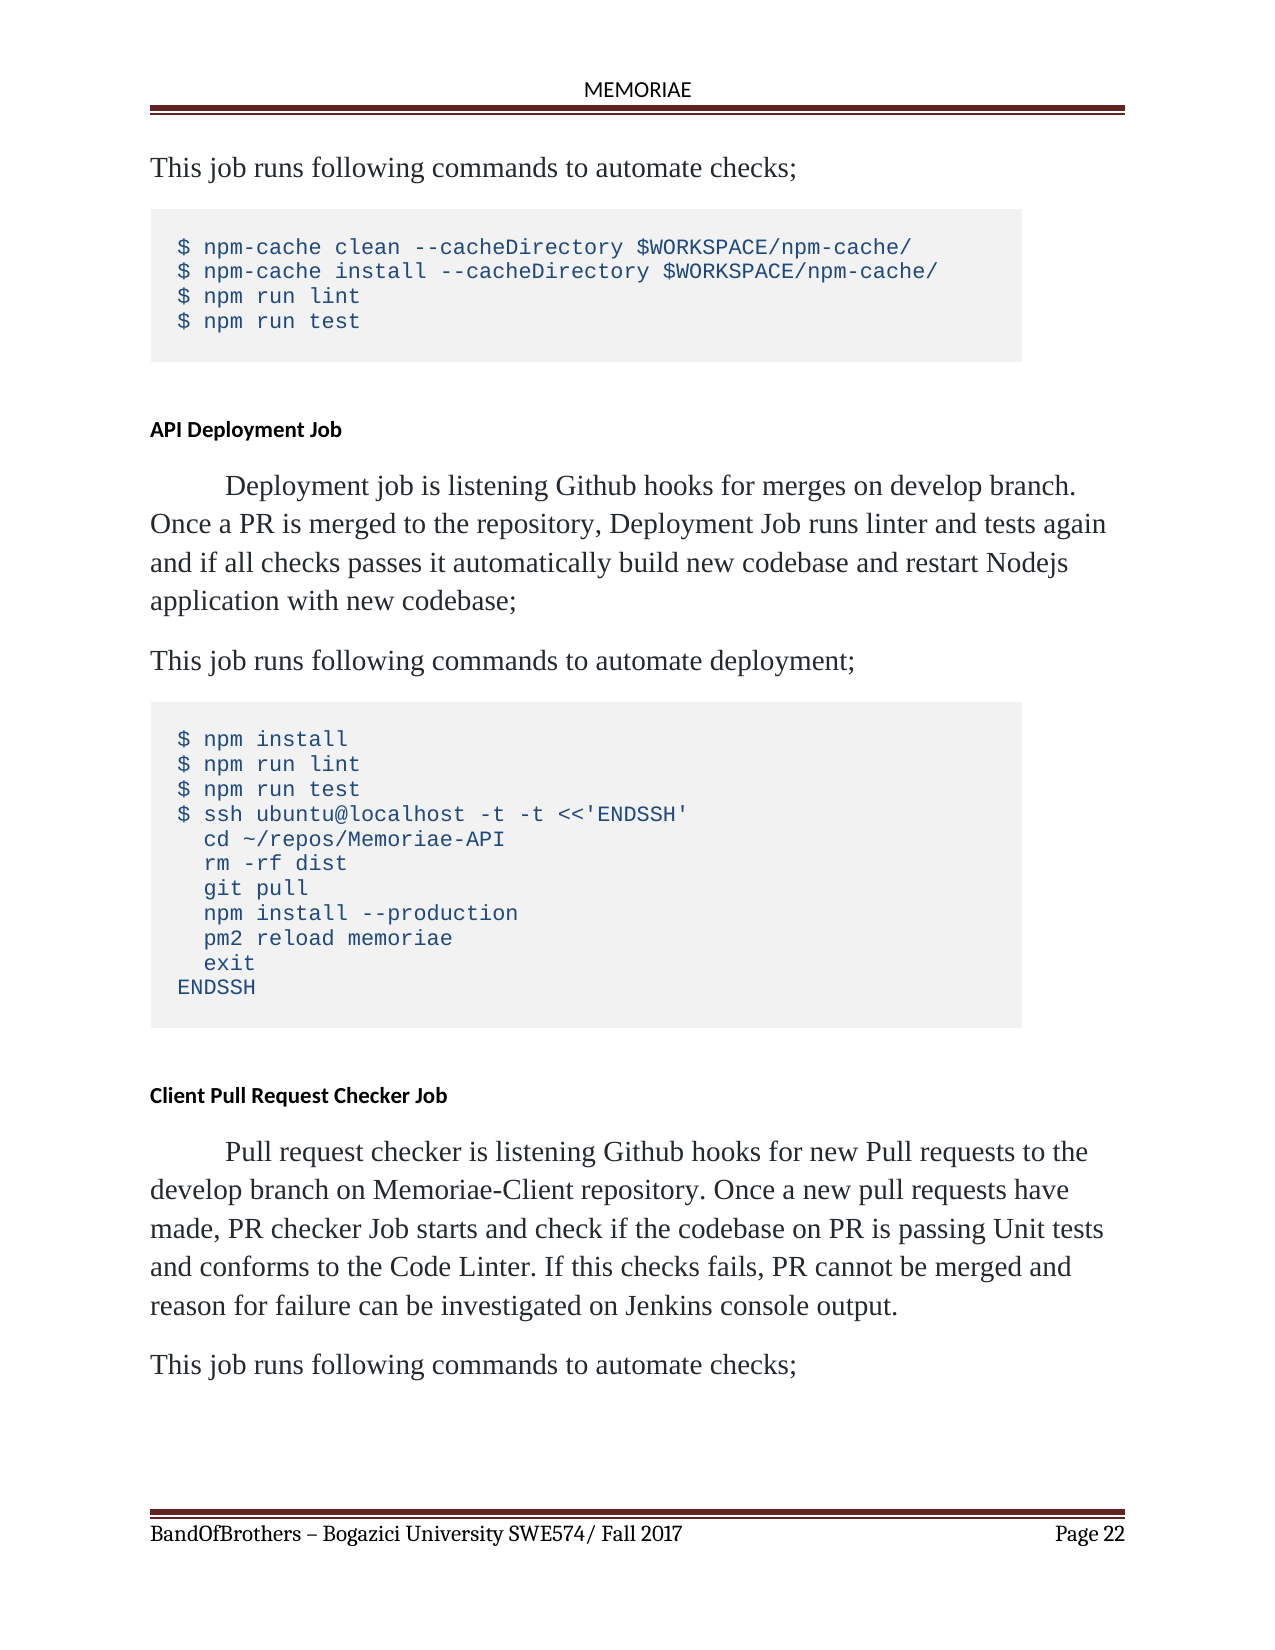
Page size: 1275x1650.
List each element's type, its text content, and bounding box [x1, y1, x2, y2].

text Client Pull Request Checker Job [150, 1081, 1125, 1109]
text This job runs following commands to automate checks; [150, 150, 1125, 183]
table_header $ npm-cache clean --cacheDirectory $WORKSPACE/npm-cache/ $ npm-cache install --cacheDirectory $WORKSPACE/npm-cache/ $ npm run lint $ npm run test [151, 209, 1022, 362]
text Deployment job is listening Github hooks for merges on develop branch. Once a PR is merged to the repository, Deployment Job runs linter and tests again and if all checks passes it automatically build new codebase and restart Nodejs application with new codebase; [150, 468, 1125, 617]
text Pull request checker is listening Github hooks for new Pull requests to the develop branch on Memoriae-Client repository. Once a new pull requests have made, PR checker Job starts and check if the codebase on PR is passing Unit tests and conforms to the Code Linter. If this checks fails, PR cannot be merged and reason for failure can be investigated on Jenkins console output. [150, 1134, 1125, 1322]
text This job runs following commands to automate checks; [150, 1347, 1125, 1381]
text This job runs following commands to automate deployment; [150, 643, 1125, 676]
table_header $ npm install $ npm run lint $ npm run test $ ssh ubuntu@localhost -t -t <<'ENDSSH' cd ~/repos/Memoriae-API rm -rf dist git pull npm install --production pm2 reload memoriae exit ENDSSH [151, 702, 1022, 1028]
text API Deployment Job [150, 415, 1125, 443]
